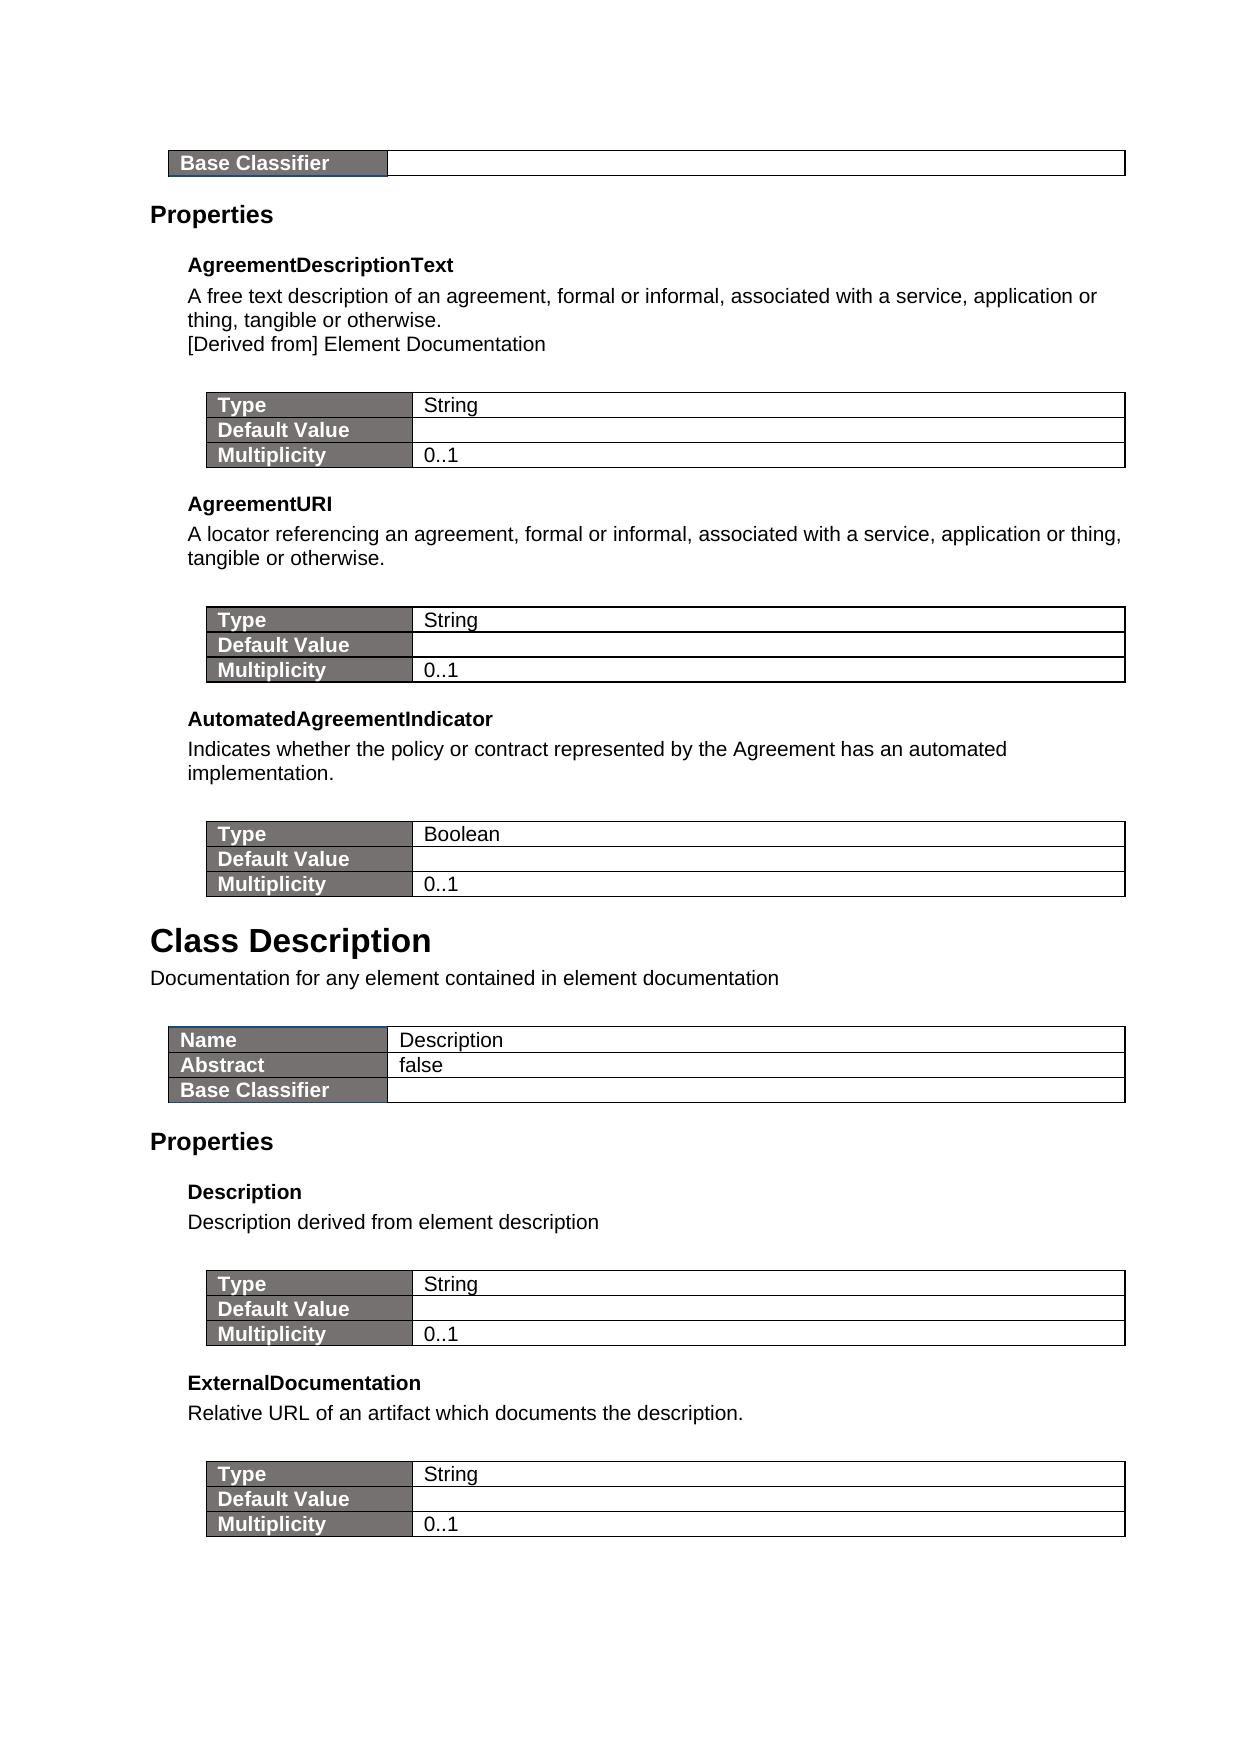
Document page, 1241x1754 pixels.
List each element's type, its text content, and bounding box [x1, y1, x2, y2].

table_cell [413, 418, 1124, 442]
table_cell 0..1 [413, 1512, 1124, 1536]
table_cell 0..1 [413, 872, 1124, 896]
subtitle AgreementURI [150, 492, 1152, 516]
table_header Type [207, 822, 412, 846]
table_cell Abstract [169, 1053, 387, 1077]
subtitle ExternalDocumentation [150, 1370, 1152, 1394]
text A locator referencing an agreement, formal or informal, associated with a service, application or thing, tangible or otherwise. [187, 522, 1152, 570]
subtitle Description [150, 1180, 1152, 1204]
table_cell Base Classifier [169, 151, 387, 175]
subtitle AgreementDescriptionText [150, 253, 1152, 277]
table_cell false [388, 1053, 1124, 1077]
table_cell Multiplicity [207, 658, 412, 681]
table_cell [413, 1296, 1124, 1320]
table_header Name [169, 1028, 387, 1052]
table_header Type [207, 1271, 412, 1295]
table_header Type [207, 1462, 412, 1486]
table_header String [413, 1462, 1124, 1486]
table_cell [413, 1487, 1124, 1511]
subtitle AutomatedAgreementIndicator [150, 706, 1152, 730]
table_cell Default Value [207, 1296, 412, 1320]
text Indicates whether the policy or contract represented by the Agreement has an automated implementation. [187, 737, 1152, 784]
table_cell Base Classifier [169, 1078, 387, 1102]
table_header Type [207, 608, 412, 631]
subtitle Properties [150, 1127, 1152, 1156]
table_cell 0..1 [413, 443, 1124, 467]
table_header String [413, 1271, 1124, 1295]
table_cell Default Value [207, 847, 412, 871]
subtitle Properties [150, 201, 1152, 229]
table_cell [413, 847, 1124, 871]
text Relative URL of an artifact which documents the description. [187, 1401, 1152, 1424]
table_cell Multiplicity [207, 1321, 412, 1345]
table_cell Default Value [207, 418, 412, 442]
table_cell 0..1 [413, 1321, 1124, 1345]
table_cell 0..1 [413, 658, 1124, 681]
text A free text description of an agreement, formal or informal, associated with a service, application or thing, tangible or otherwise. [Derived from] Element Documentation [187, 283, 1152, 355]
table_cell Multiplicity [207, 872, 412, 896]
table_cell Default Value [207, 633, 412, 656]
text Description derived from element description [187, 1210, 1152, 1234]
subtitle Class Description [150, 921, 1152, 959]
table_cell Multiplicity [207, 443, 412, 467]
table_cell [413, 633, 1124, 656]
table_header Boolean [413, 822, 1124, 846]
table_cell [388, 151, 1124, 175]
table_header Description [388, 1027, 1124, 1052]
table_header Type [207, 393, 412, 417]
text Documentation for any element contained in element documentation [150, 966, 1152, 989]
table_cell Multiplicity [207, 1512, 412, 1536]
table_cell [388, 1078, 1124, 1102]
table_cell Default Value [207, 1487, 412, 1511]
table_header String [413, 393, 1124, 417]
table_header String [413, 608, 1124, 631]
